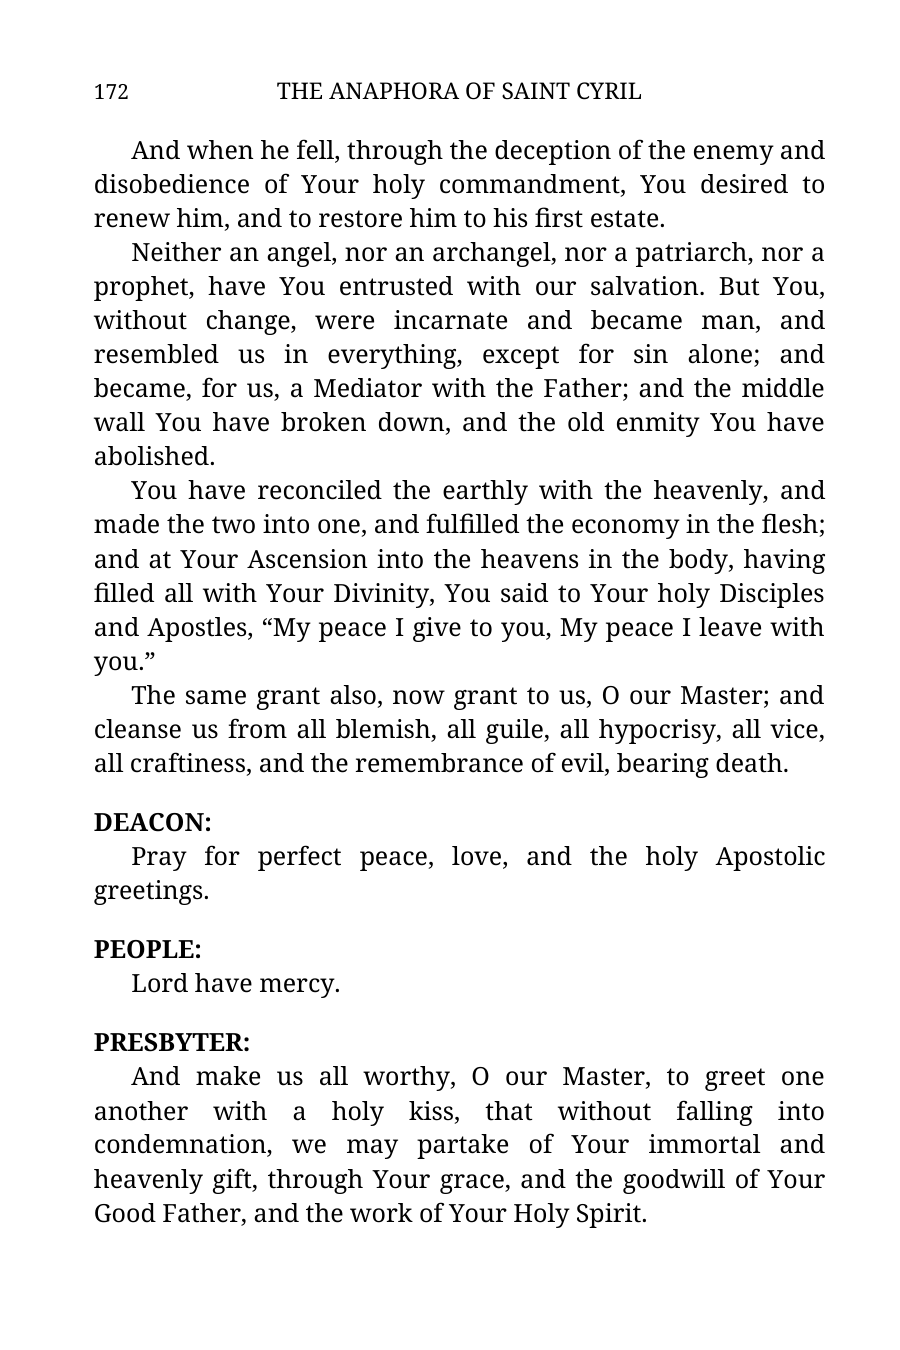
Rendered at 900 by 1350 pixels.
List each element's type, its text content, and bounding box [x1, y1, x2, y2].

text You have reconciled the earthly with the heavenly, and made the two into one, and fulfilled the economy in the flesh; and at Your Ascension into the heavens in the body, having filled all with Your Divinity, You said to Your holy Disciples and Apostles, “My peace I give to you, My peace I leave with you.” [94, 473, 826, 677]
text DEACON: [94, 805, 826, 839]
text Pray for perfect peace, love, and the holy Apostolic greetings. [94, 839, 826, 907]
text PEOPLE: [94, 932, 826, 966]
text And make us all worthy, O our Master, to greet one another with a holy kiss, that without falling into condemnation, we may partake of Your immortal and heavenly gift, through Your grace, and the goodwill of Your Good Father, and the work of Your Holy Spirit. [94, 1059, 826, 1229]
text The same grant also, now grant to us, O our Master; and cleanse us from all blemish, all guile, all hypocrisy, all vice, all craftiness, and the remembrance of evil, bearing death. [94, 677, 826, 780]
text Neither an angel, nor an archangel, nor a patriarch, nor a prophet, have You entrusted with our salvation. But You, without change, were incarnate and became man, and resembled us in everything, except for sin alone; and became, for us, a Mediator with the Father; and the middle wall You have broken down, and the old enmity You have abolished. [94, 235, 826, 473]
text PRESBYTER: [94, 1025, 826, 1059]
text And when he fell, through the deception of the enemy and disobedience of Your holy commandment, You desired to renew him, and to restore him to his first estate. [94, 132, 826, 235]
text Lord have mercy. [94, 966, 826, 1000]
